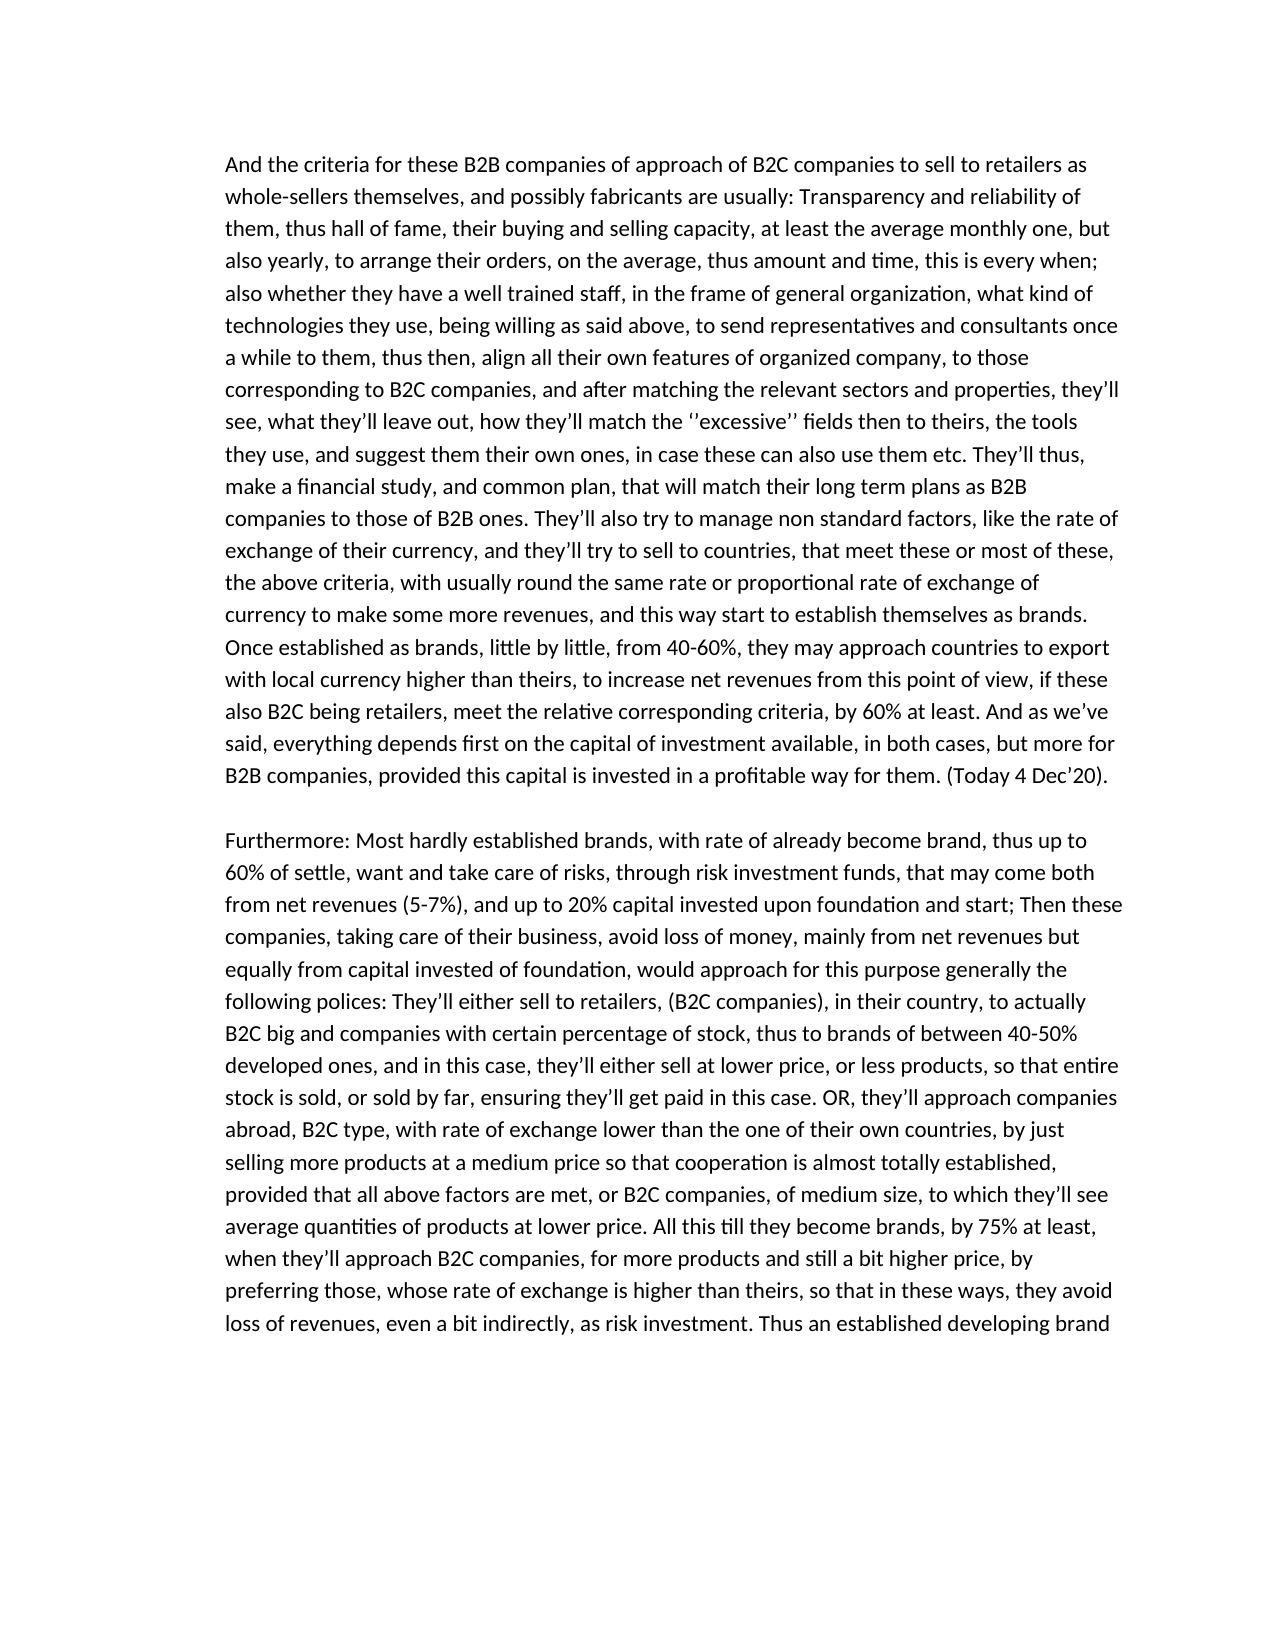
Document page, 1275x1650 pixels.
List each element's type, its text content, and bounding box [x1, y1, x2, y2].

list And the criteria for these B2B companies of approach of B2C companies to sell to retailers as whole-sellers themselves, and possibly fabricants are usually: Transparency and reliability of them, thus hall of fame, their buying and selling capacity, at least the average monthly one, but also yearly, to arrange their orders, on the average, thus amount and time, this is every when; also whether they have a well trained staff, in the frame of general organization, what kind of technologies they use, being willing as said above, to send representatives and consultants once a while to them, thus then, align all their own features of organized company, to those corresponding to B2C companies, and after matching the relevant sectors and properties, they’ll see, what they’ll leave out, how they’ll match the ‘’excessive’’ fields then to theirs, the tools they use, and suggest them their own ones, in case these can also use them etc. They’ll thus, make a financial study, and common plan, that will match their long term plans as B2B companies to those of B2B ones. They’ll also try to manage non standard factors, like the rate of exchange of their currency, and they’ll try to sell to countries, that meet these or most of these, the above criteria, with usually round the same rate or proportional rate of exchange of currency to make some more revenues, and this way start to establish themselves as brands. Once established as brands, little by little, from 40-60%, they may approach countries to export with local currency higher than theirs, to increase net revenues from this point of view, if these also B2C being retailers, meet the relative corresponding criteria, by 60% at least. And as we’ve said, everything depends first on the capital of investment available, in both cases, but more for B2B companies, provided this capital is invested in a profitable way for them. (Today 4 Dec’20). [225, 150, 1125, 789]
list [225, 826, 1125, 1337]
